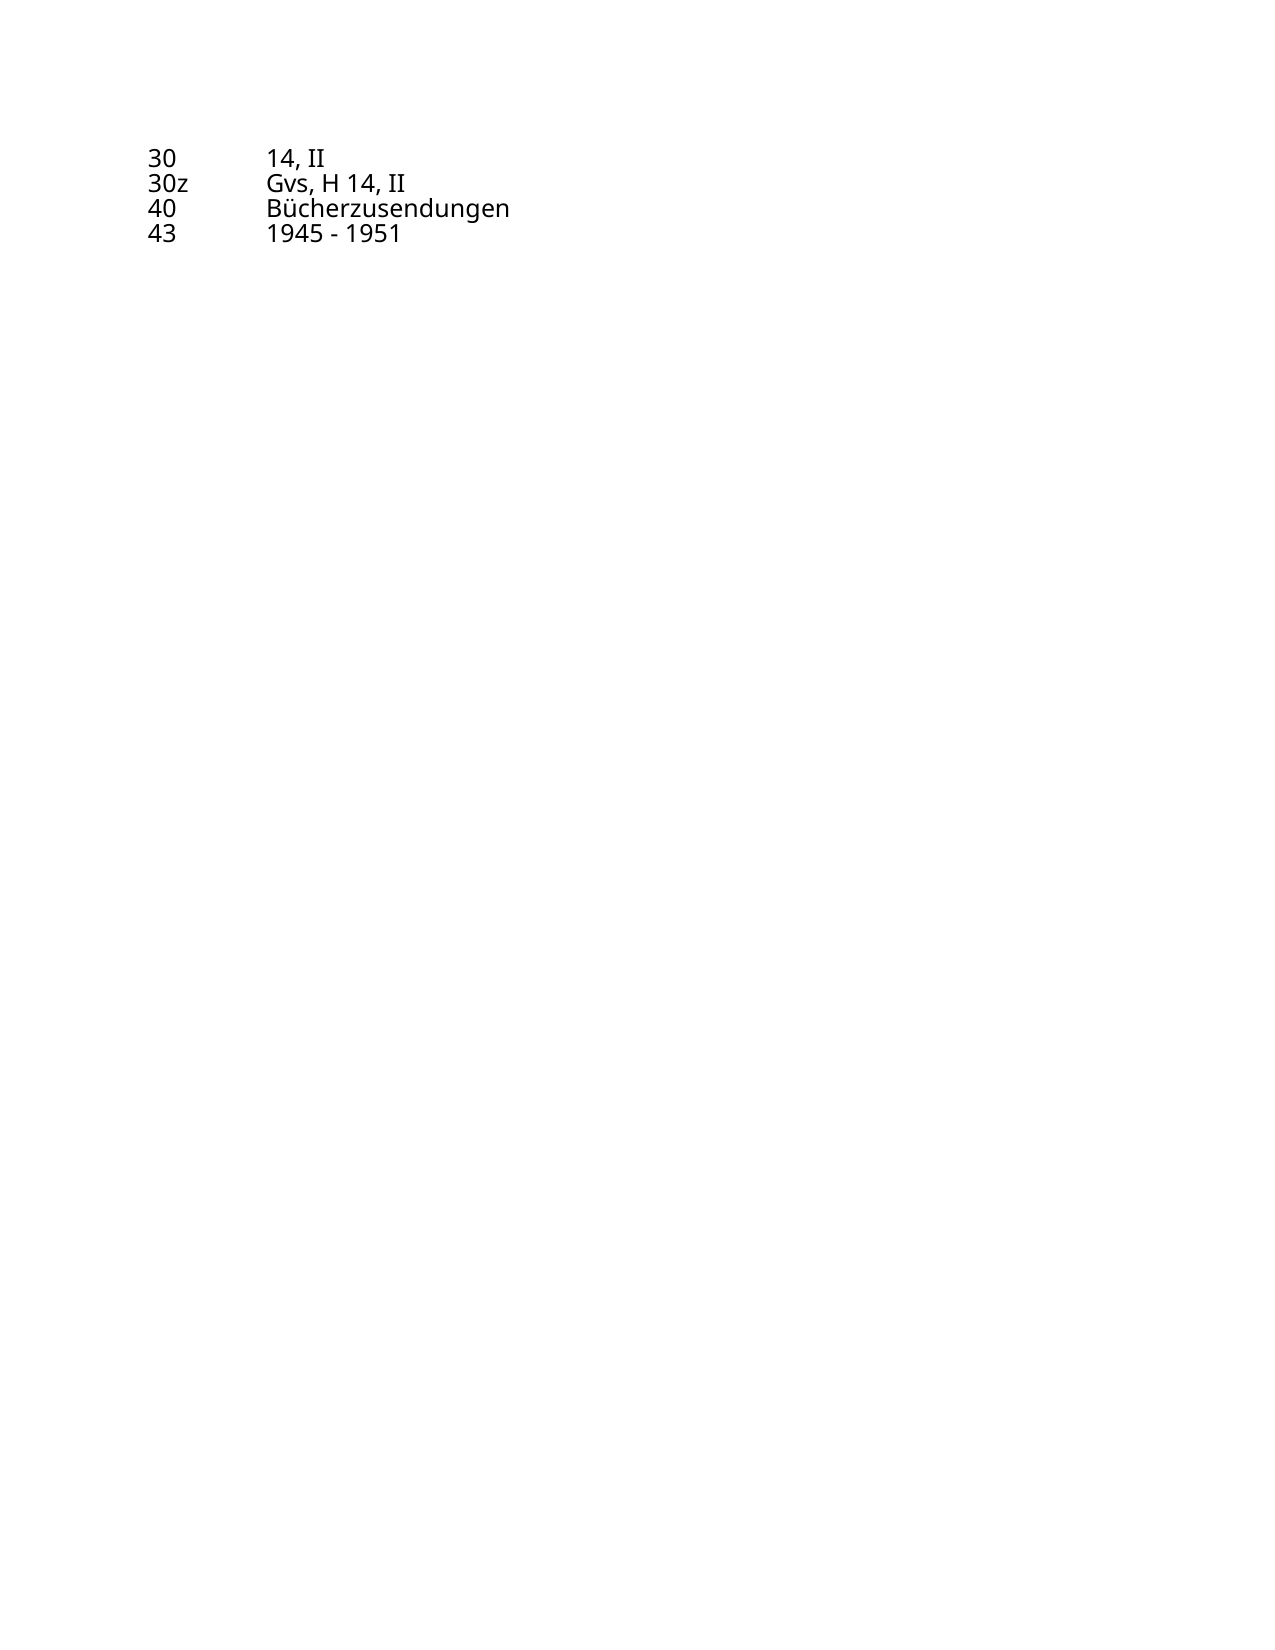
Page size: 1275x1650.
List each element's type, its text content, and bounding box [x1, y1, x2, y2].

text 43 1945 - 1951 [148, 223, 1127, 248]
text 30z Gvs, H 14, II [148, 173, 1127, 198]
text 30 14, II [148, 148, 1127, 173]
text 40 s[Bücherzusendung]sen [148, 198, 1127, 223]
